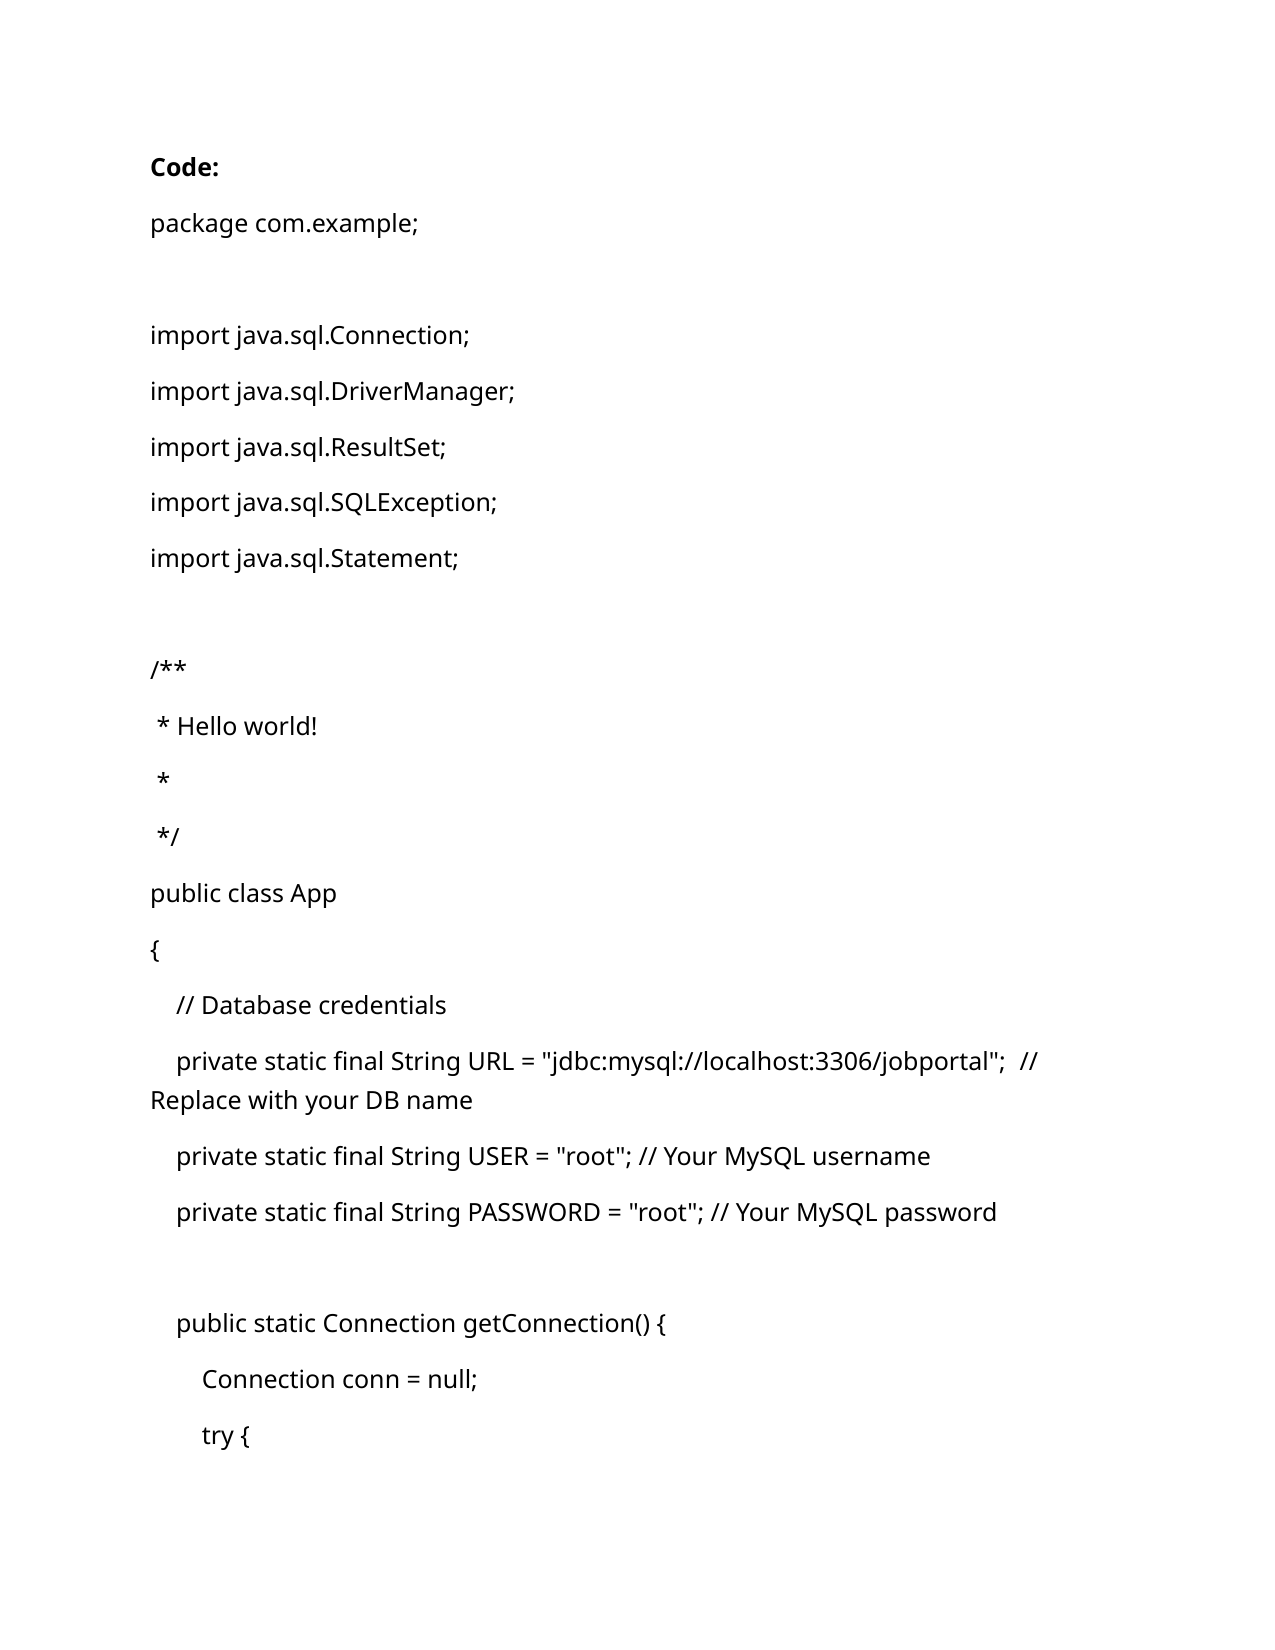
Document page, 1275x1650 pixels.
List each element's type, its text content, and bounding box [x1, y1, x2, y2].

text /** [150, 652, 1125, 687]
text import java.sql.ResultSet; [150, 429, 1125, 463]
text public class App [150, 876, 1125, 910]
text Code: [150, 150, 1125, 184]
text * [150, 764, 1125, 798]
text import java.sql.SQLException; [150, 485, 1125, 519]
text { [150, 932, 1125, 966]
text */ [150, 820, 1125, 854]
text public static Connection getConnection() { [150, 1306, 1125, 1340]
text private static final String URL = "jdbc:mysql://localhost:3306/jobportal"; // Replace with your DB name [150, 1043, 1125, 1117]
text // Database credentials [150, 987, 1125, 1022]
text import java.sql.DriverManager; [150, 373, 1125, 407]
text * Hello world! [150, 708, 1125, 742]
text try { [150, 1417, 1125, 1452]
text Connection conn = null; [150, 1362, 1125, 1396]
text import java.sql.Statement; [150, 541, 1125, 575]
text import java.sql.Connection; [150, 317, 1125, 352]
text private static final String USER = "root"; // Your MySQL username [150, 1138, 1125, 1172]
text package com.example; [150, 206, 1125, 240]
text private static final String PASSWORD = "root"; // Your MySQL password [150, 1194, 1125, 1228]
